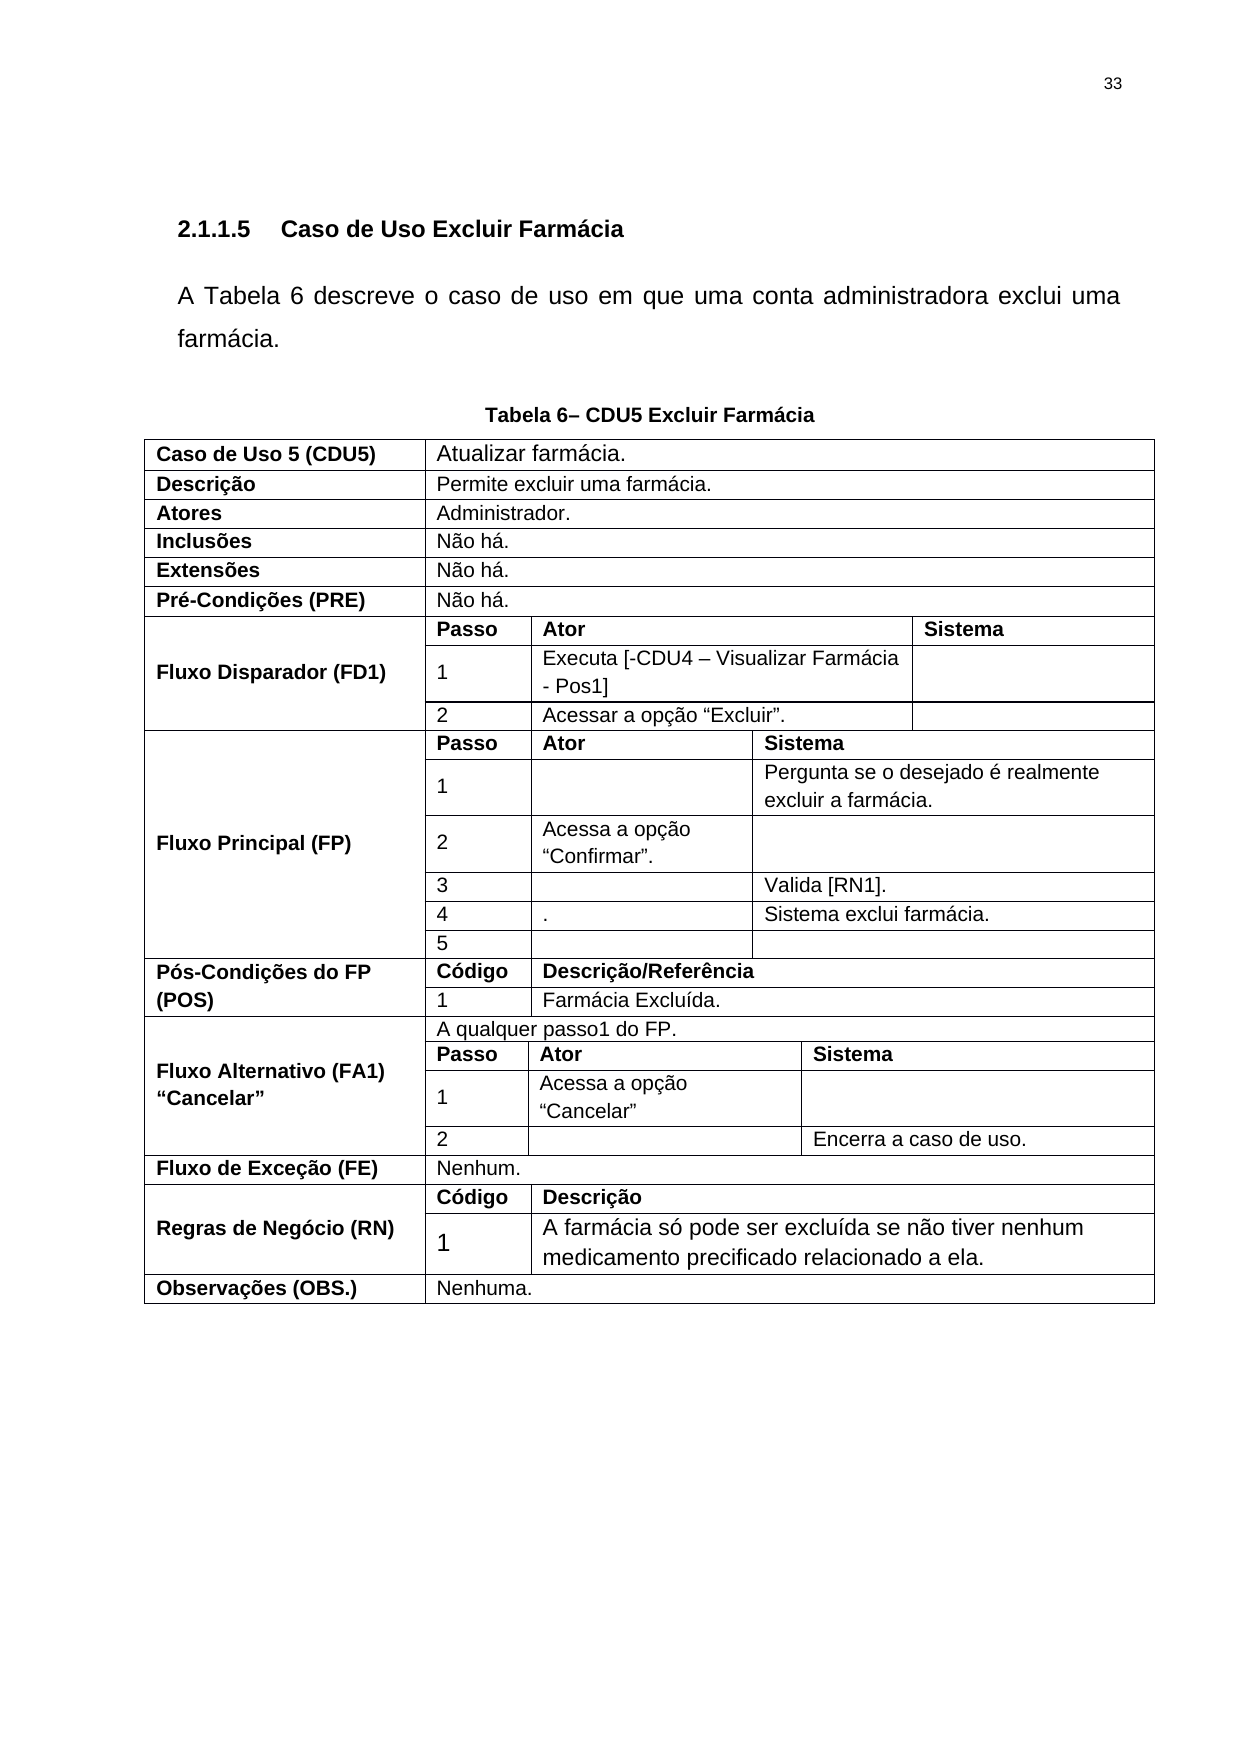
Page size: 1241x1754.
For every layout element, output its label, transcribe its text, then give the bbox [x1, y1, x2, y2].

table_cell Valida [RN1]. [753, 873, 1154, 901]
table_cell Nenhum. [426, 1156, 1154, 1184]
table_cell Fluxo de Exceção (FE) [145, 1156, 425, 1184]
table_cell Passo [426, 1042, 528, 1070]
table_cell Pós-Condições do FP (POS) [145, 959, 425, 1016]
table_cell Ator [532, 731, 752, 759]
table_cell Nenhuma. [426, 1275, 1154, 1303]
table_cell 2 [426, 1127, 528, 1155]
table_cell 1 [426, 988, 531, 1016]
table_cell [753, 931, 1154, 958]
subtitle Caso de Uso Excluir Farmácia [177, 215, 1122, 242]
table_cell Ator [532, 617, 912, 645]
table_cell Pergunta se o desejado é realmente excluir a farmácia. [753, 760, 1154, 815]
table_cell A farmácia só pode ser excluída se não tiver nenhum medicamento precificado relacionado a ela. [532, 1214, 1154, 1274]
table_cell Atores [145, 500, 425, 528]
table_cell Código [426, 1185, 531, 1213]
table_cell Acessa a opção “Cancelar” [529, 1071, 801, 1126]
table_cell 4 [426, 902, 531, 929]
text Tabela 6– CDU5 Excluir Farmácia [177, 403, 1122, 427]
table_cell Acessar a opção “Excluir”. [532, 703, 912, 730]
table_cell Administrador. [426, 500, 1154, 528]
table_cell [913, 703, 1154, 730]
table_cell Sistema [802, 1042, 1154, 1070]
table_cell 1 [426, 1214, 531, 1274]
table_cell . [532, 902, 752, 929]
table_header Caso de Uso 5 (CDU5) [145, 440, 425, 470]
table_header Atualizar farmácia. [426, 440, 1154, 470]
table_cell Não há. [426, 587, 1154, 616]
table_cell Não há. [426, 529, 1154, 557]
table_cell Encerra a caso de uso. [802, 1127, 1154, 1155]
table_cell Passo [426, 731, 531, 759]
table_cell Observações (OBS.) [145, 1275, 425, 1303]
table_cell [802, 1071, 1154, 1126]
table_cell 2 [426, 703, 531, 730]
table_cell Não há. [426, 558, 1154, 586]
table_cell 1 [426, 1071, 528, 1126]
table_cell 5 [426, 931, 531, 958]
table_cell 3 [426, 873, 531, 901]
table_cell 1 [426, 760, 531, 815]
table_cell Pré-Condições (PRE) [145, 587, 425, 616]
table_cell Acessa a opção “Confirmar”. [532, 816, 752, 872]
table_cell Regras de Negócio (RN) [145, 1185, 425, 1274]
table_cell 1 [426, 646, 531, 701]
table_cell [532, 873, 752, 901]
table_cell 2 [426, 816, 531, 872]
table_cell Descrição [145, 471, 425, 499]
table_cell Ator [529, 1042, 801, 1070]
table_cell [532, 931, 752, 958]
table_cell Executa [-CDU4 – Visualizar Farmácia - Pos1] [532, 646, 912, 701]
table_cell Descrição [532, 1185, 1154, 1213]
table_cell Sistema [913, 617, 1154, 645]
table_cell Passo [426, 617, 531, 645]
table_cell Fluxo Principal (FP) [145, 731, 425, 958]
table_cell [753, 816, 1154, 872]
table_cell A qualquer passo1 do FP. [426, 1017, 1154, 1041]
table_cell Fluxo Alternativo (FA1) “Cancelar” [145, 1017, 425, 1155]
table_cell Sistema exclui farmácia. [753, 902, 1154, 929]
table_cell Sistema [753, 731, 1154, 759]
text A Tabela 6– CDU5 Excluir Farmácia descreve o caso de uso em que uma conta administradora exclui uma farmácia. [177, 281, 1122, 353]
table_cell Fluxo Disparador (FD1) [145, 617, 425, 730]
table_cell Descrição/Referência [532, 959, 1154, 987]
table_cell Farmácia Excluída. [532, 988, 1154, 1016]
table_cell [913, 646, 1154, 701]
table_cell [532, 760, 752, 815]
table_cell Permite excluir uma farmácia. [426, 471, 1154, 499]
table_cell Código [426, 959, 531, 987]
table_cell [529, 1127, 801, 1155]
table_cell Inclusões [145, 529, 425, 557]
table_cell Extensões [145, 558, 425, 586]
